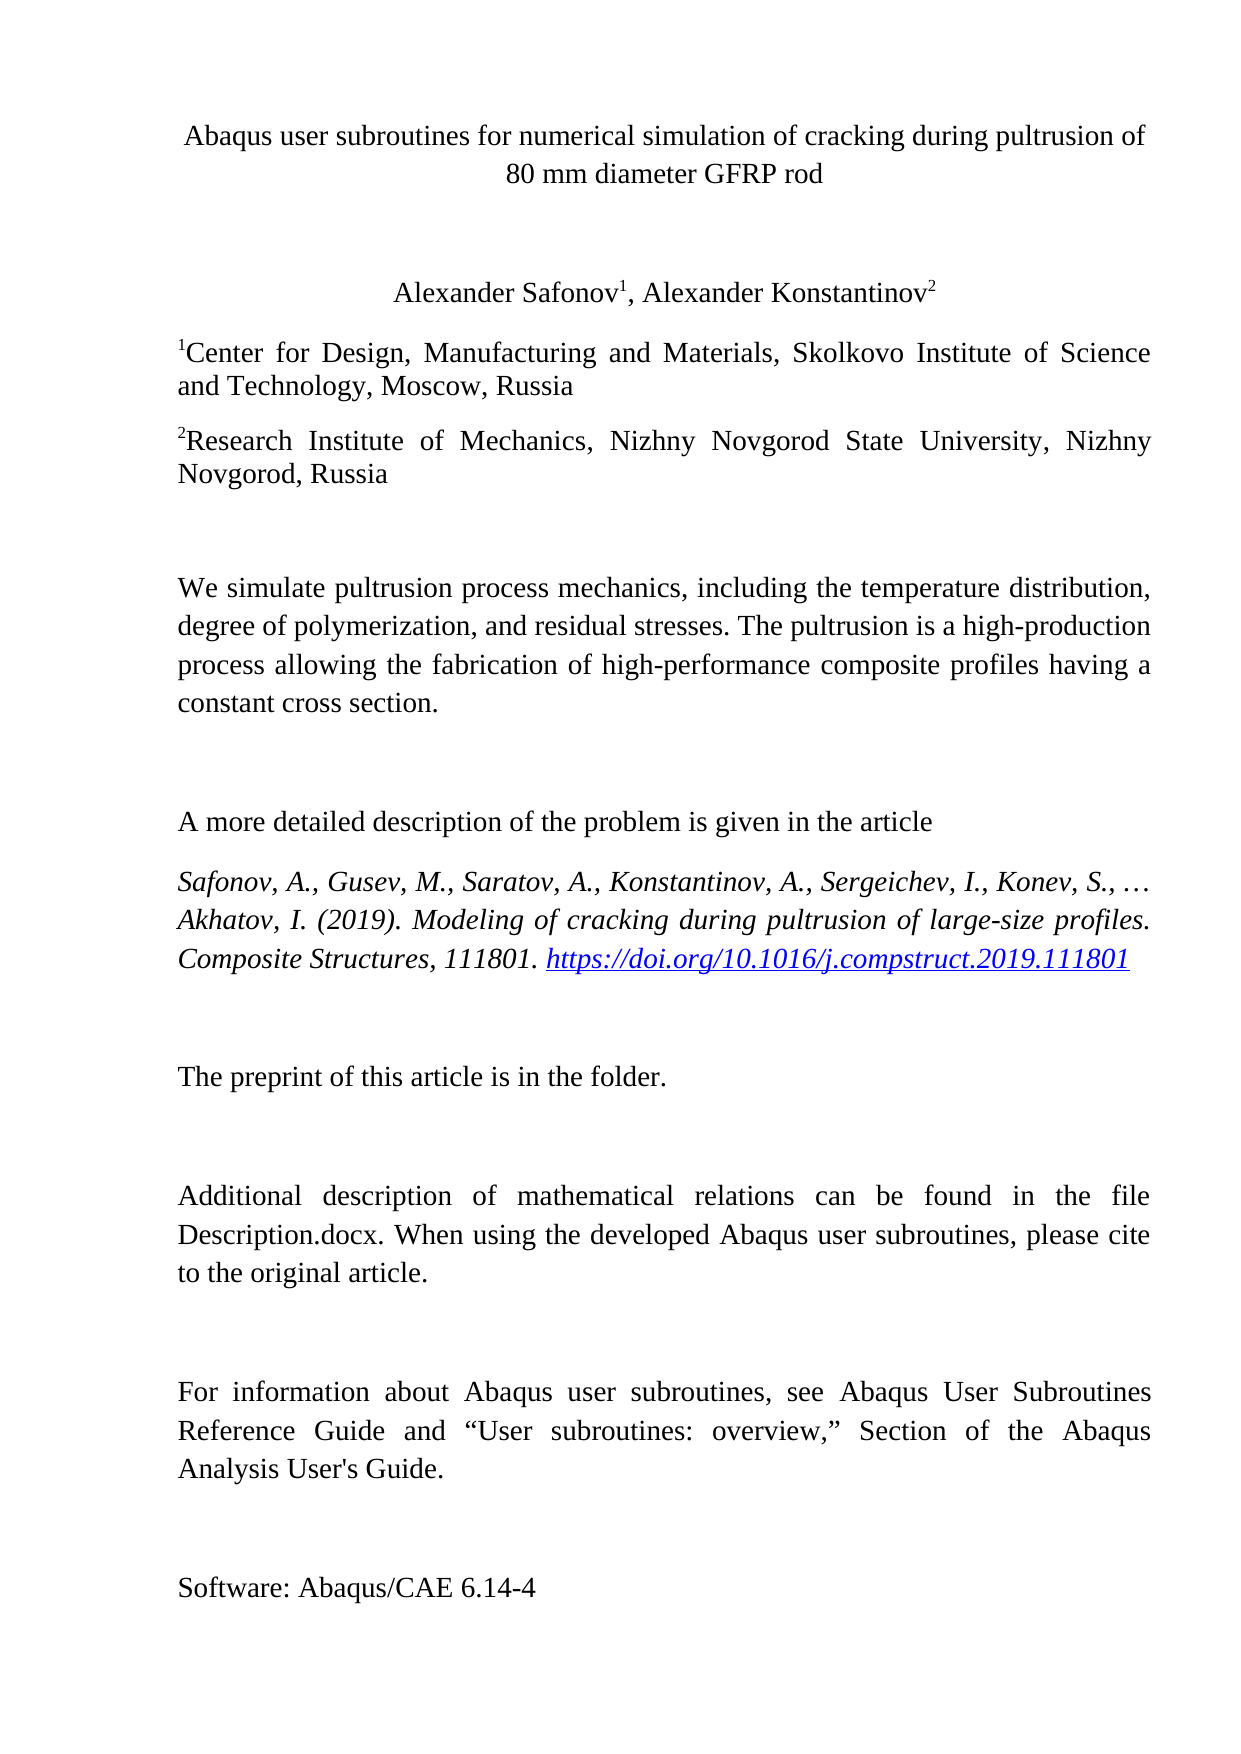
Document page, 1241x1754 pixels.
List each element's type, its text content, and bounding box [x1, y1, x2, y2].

text Abaqus user subroutines for numerical simulation of cracking during pultrusion of 80 mm diameter GFRP rod [177, 118, 1152, 190]
text A more detailed description of the problem is given in the article [177, 804, 1152, 838]
text Alexander Safonov1, Alexander Konstantinov2 [177, 275, 1152, 309]
text We simulate pultrusion process mechanics, including the temperature distribution, degree of polymerization, and residual stresses. The pultrusion is a high-production process allowing the fabrication of high-performance composite profiles having a constant cross section. [177, 570, 1152, 719]
text For information about Abaqus user subroutines, see Abaqus User Subroutines Reference Guide and “User subroutines: overview,” Section of the Abaqus Analysis User's Guide. [177, 1374, 1152, 1485]
text The preprint of this article is in the folder. [177, 1059, 1152, 1093]
text Safonov, A., Gusev, M., Saratov, A., Konstantinov, A., Sergeichev, I., Konev, S., … Akhatov, I. (2019). Modeling of cracking during pultrusion of large-size profiles. Composite Structures, 111801. https://doi.org/10.1016/j.compstruct.2019.111801 [177, 864, 1152, 974]
text Additional description of mathematical relations can be found in the file Description.docx. When using the developed Abaqus user subroutines, please cite to the original article. [177, 1178, 1152, 1289]
text Software: Abaqus/CAE 6.14-4 [177, 1570, 1152, 1603]
text 2Research Institute of Mechanics, Nizhny Novgorod State University, Nizhny Novgorod, Russia [177, 423, 1152, 490]
text 1Center for Design, Manufacturing and Materials, Skolkovo Institute of Science and Technology, Moscow, Russia [177, 335, 1152, 402]
